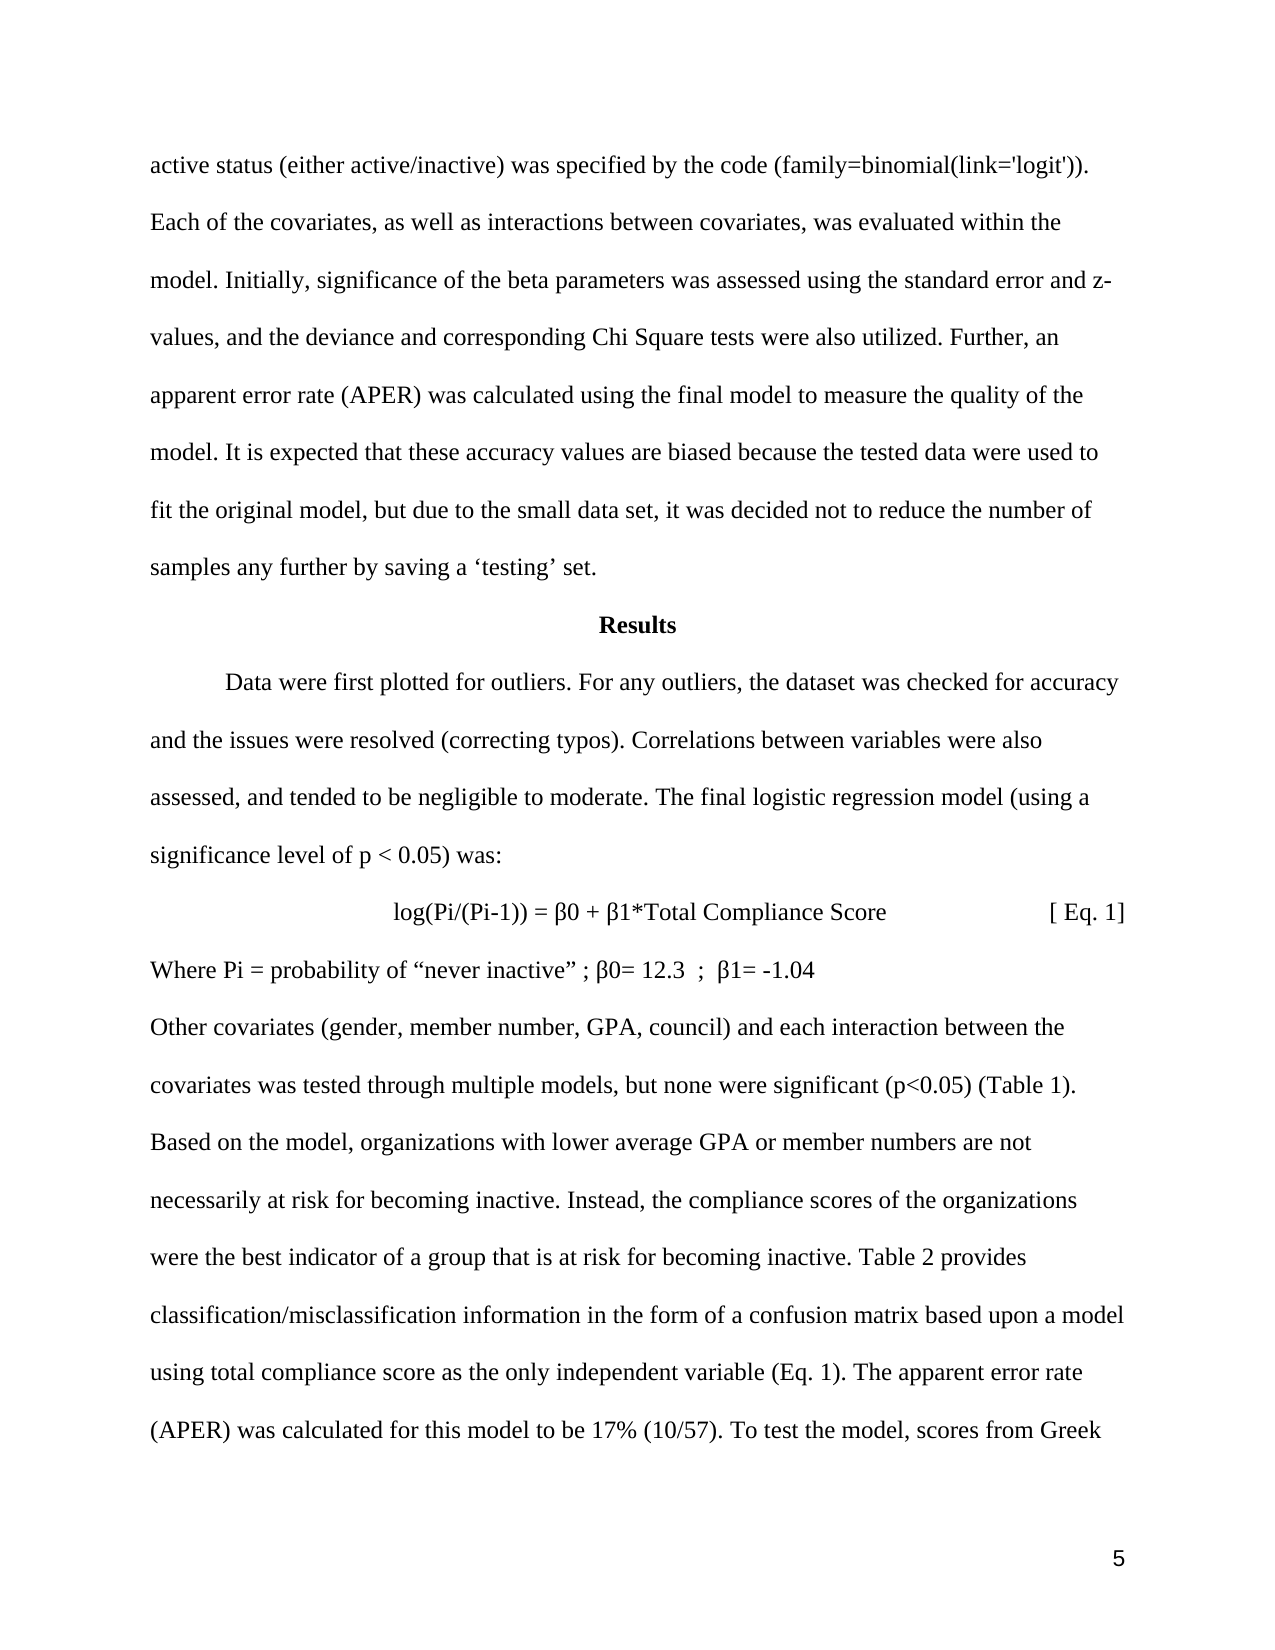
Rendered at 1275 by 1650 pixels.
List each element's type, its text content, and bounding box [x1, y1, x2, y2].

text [150, 1012, 1125, 1444]
text Data were first plotted for outliers. For any outliers, the dataset was checked for accuracy and the issues were resolved (correcting typos). Correlations between variables were also assessed, and tended to be negligible to moderate. The final logistic regression model (using a significance level of p < 0.05) was: [150, 667, 1125, 869]
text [150, 150, 1125, 581]
text Results [150, 610, 1125, 639]
text log(Pi/(Pi-1)) = β0 + β1*Total Compliance Score [ Eq. 1] [150, 897, 1125, 926]
text Where Pi = probability of “never inactive” ; β0= 12.3 ; β1= -1.04 [150, 955, 1125, 984]
